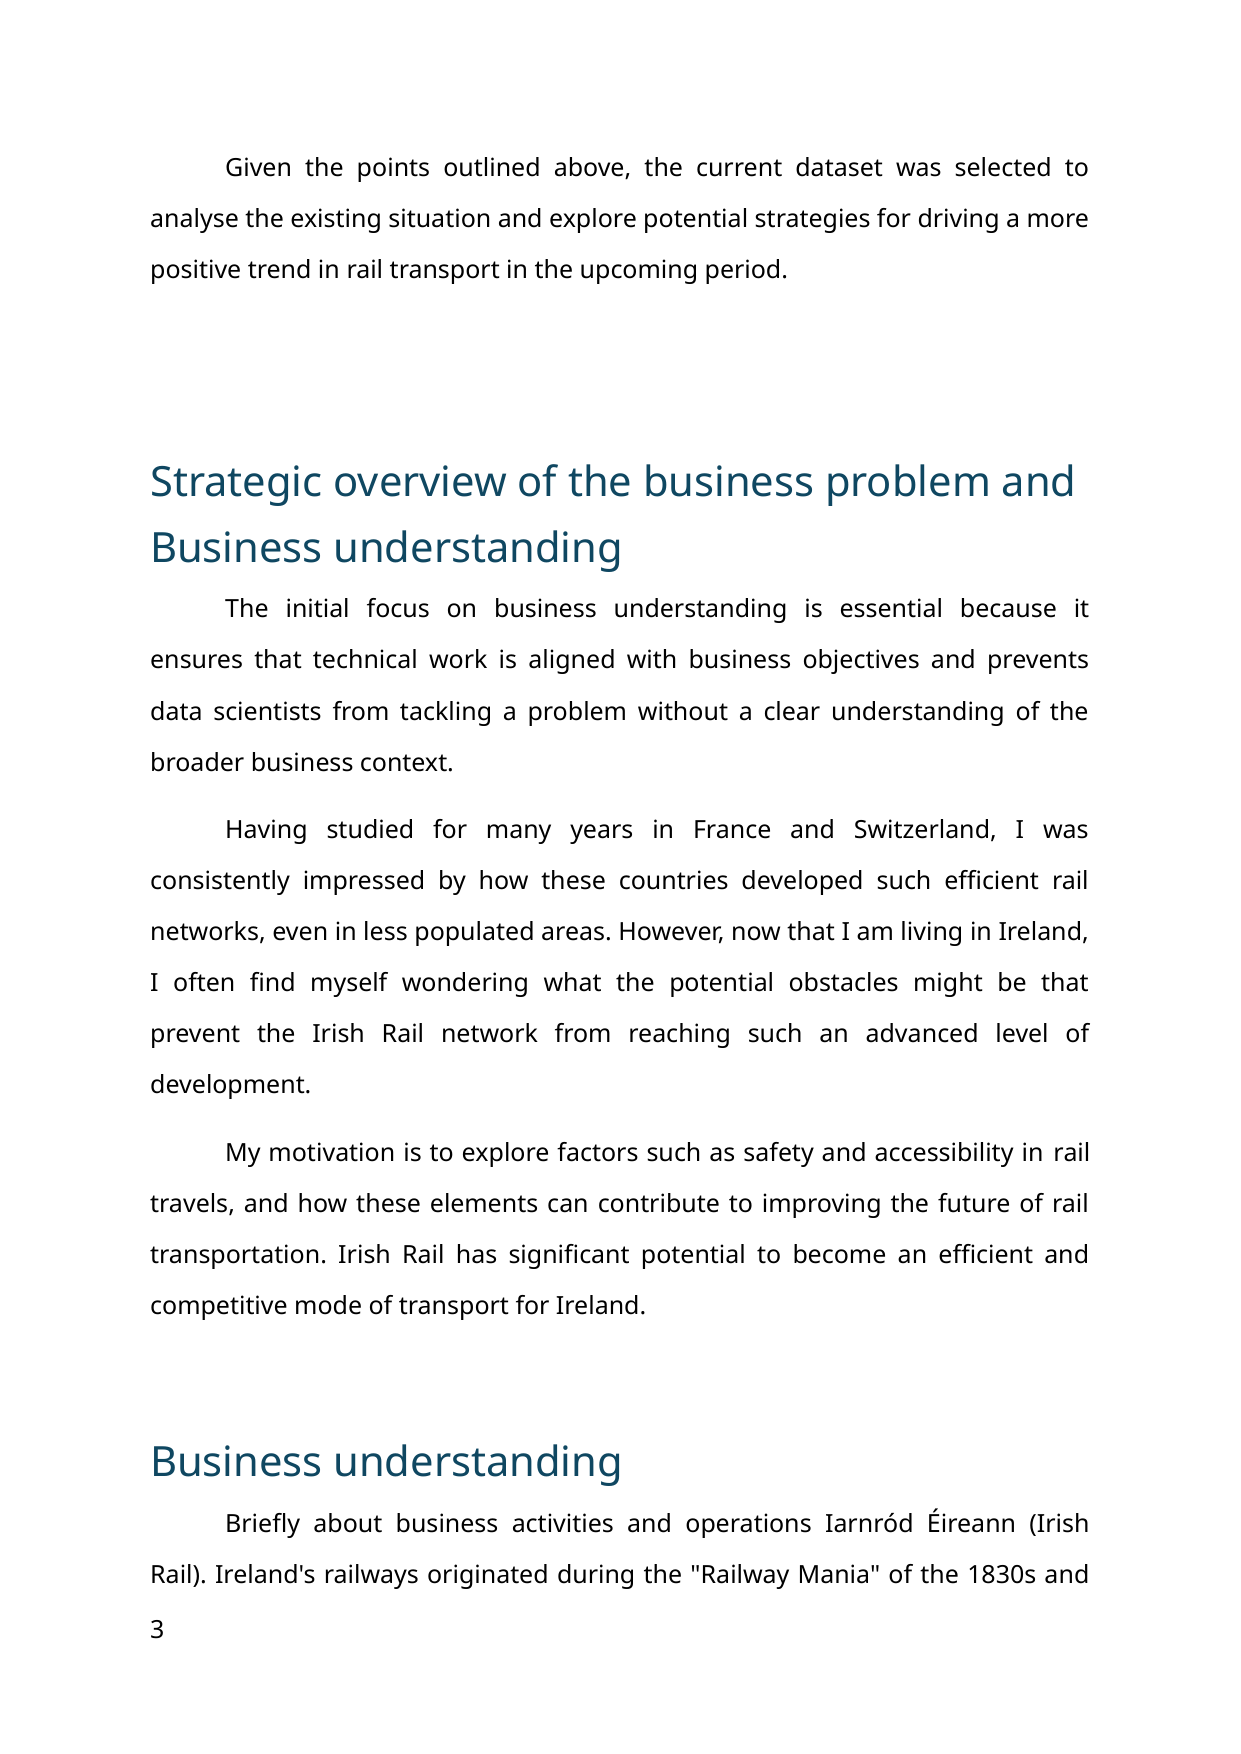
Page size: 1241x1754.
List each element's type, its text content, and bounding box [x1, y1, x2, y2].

subtitle Strategic overview of the business problem and Business understanding [150, 452, 1090, 574]
text Having studied for many years in France and Switzerland, I was consistently impressed by how these countries developed such efficient rail networks, even in less populated areas. However, now that I am living in Ireland, I often find myself wondering what the potential obstacles might be that prevent the Irish Rail network from reaching such an advanced level of development. [150, 812, 1090, 1101]
text Given the points outlined above, the current dataset was selected to analyse the existing situation and explore potential strategies for driving a more positive trend in rail transport in the upcoming period. [150, 150, 1090, 286]
text The initial focus on business understanding is essential because it ensures that technical work is aligned with business objectives and prevents data scientists from tackling a problem without a clear understanding of the broader business context. [150, 591, 1090, 778]
text My motivation is to explore factors such as safety and accessibility in rail travels, and how these elements can contribute to improving the future of rail transportation. Irish Rail has significant potential to become an efficient and competitive mode of transport for Ireland. [150, 1135, 1090, 1322]
subtitle Business understanding [150, 1432, 1090, 1489]
